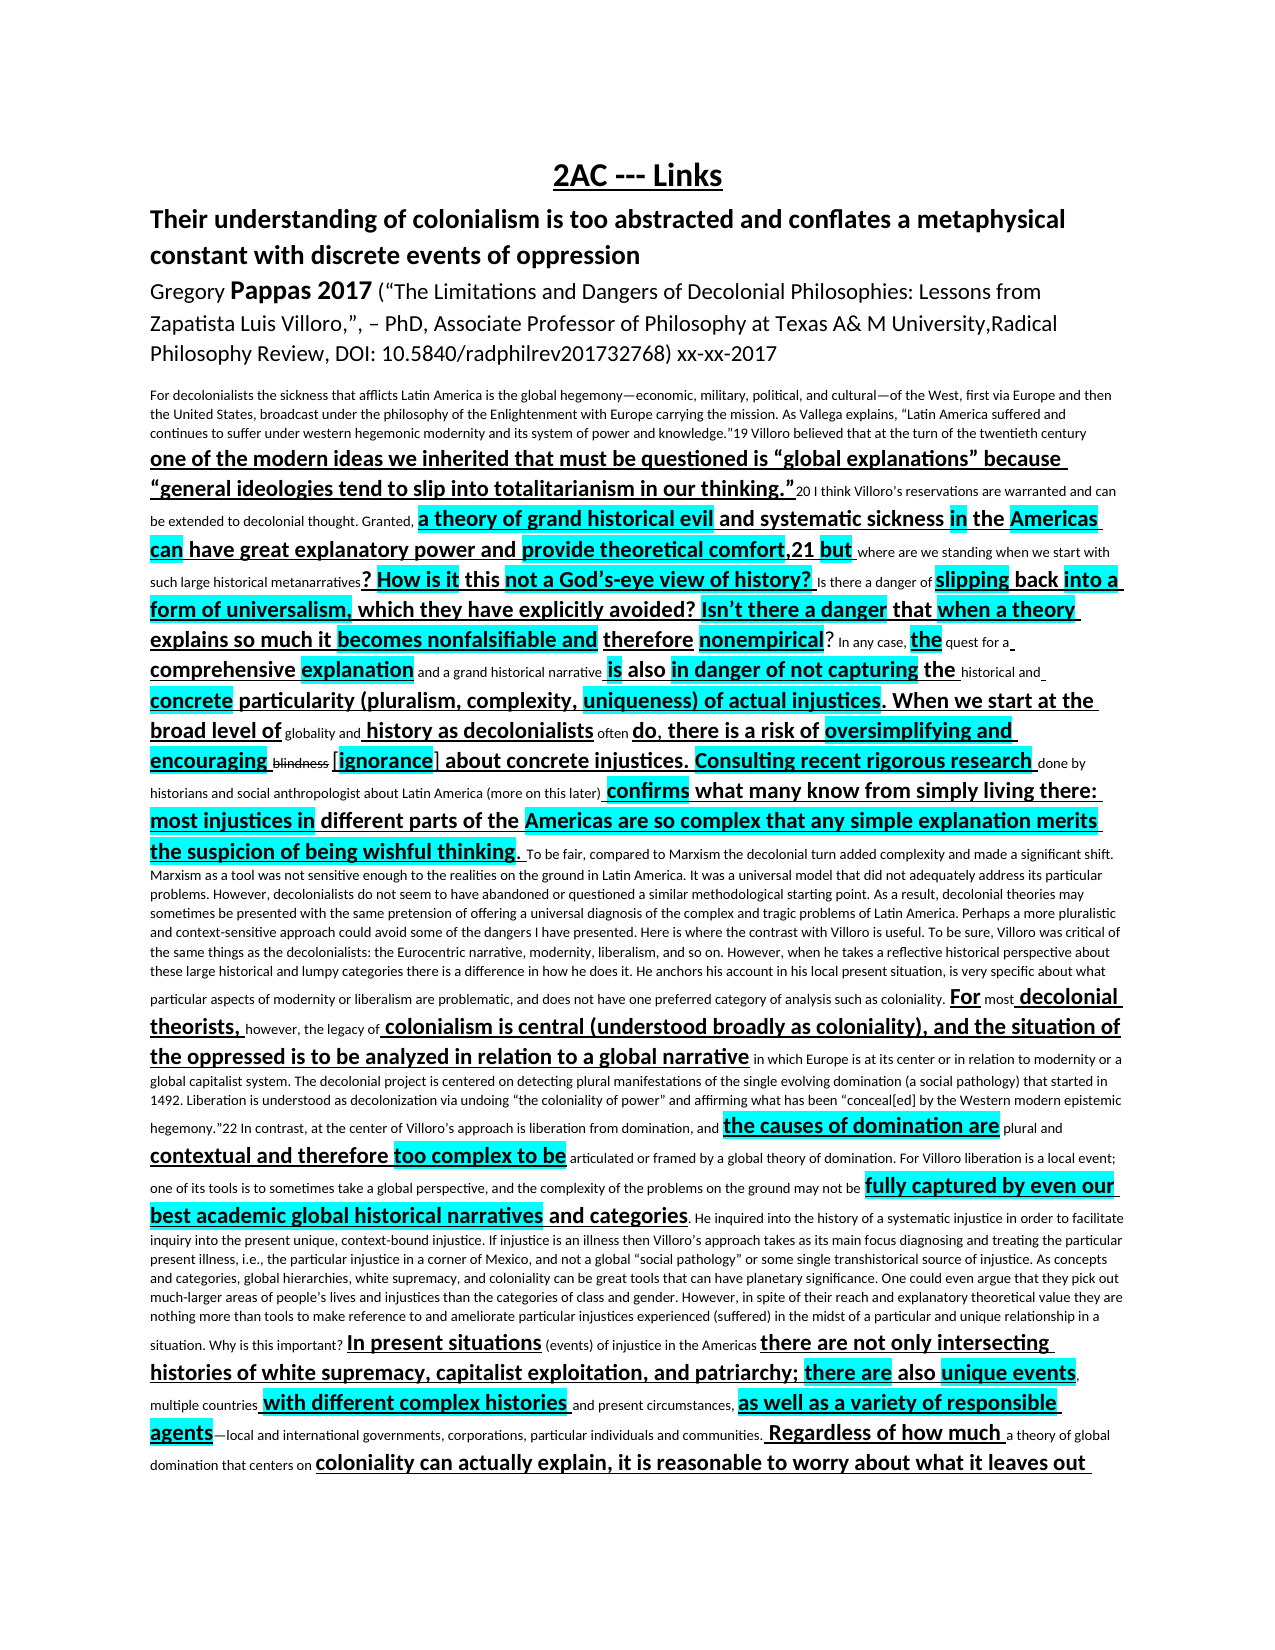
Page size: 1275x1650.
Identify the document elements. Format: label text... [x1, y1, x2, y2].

subtitle Their understanding of colonialism is too abstracted and conflates a metaphysical constant with discrete events of oppression [150, 202, 1125, 271]
text Gregory Pappas 2017 (“The Limitations and Dangers of Decolonial Philosophies: Lessons from Zapatista Luis Villoro,”, – PhD, Associate Professor of Philosophy at Texas A& M University,Radical Philosophy Review, DOI: 10.5840/radphilrev201732768) xx-xx-2017 [150, 273, 1125, 367]
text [150, 386, 1125, 1477]
subtitle 2AC --- Links [150, 154, 1125, 195]
